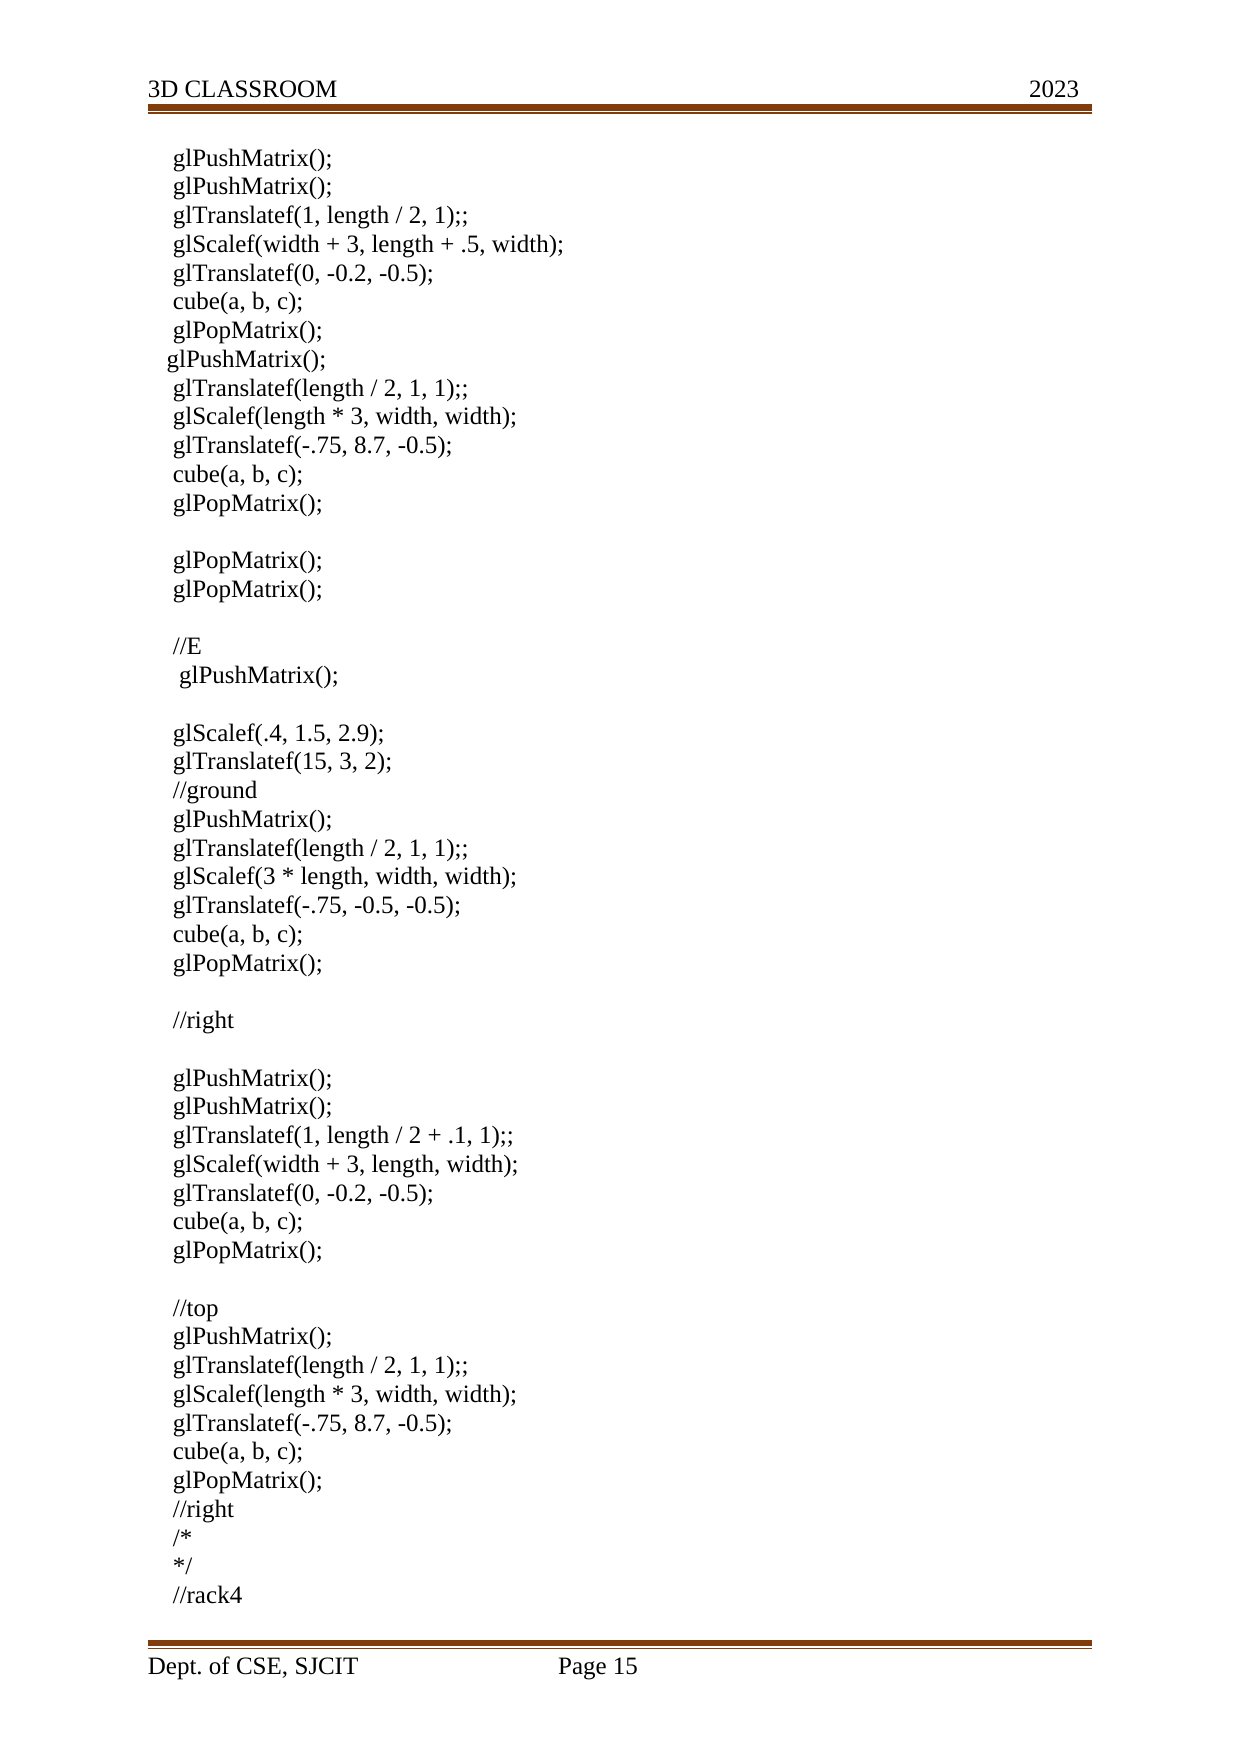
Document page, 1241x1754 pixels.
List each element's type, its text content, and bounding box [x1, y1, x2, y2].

text glPushMatrix(); [148, 1321, 1092, 1350]
text glPushMatrix(); [148, 344, 1092, 373]
text glScalef(width + 3, length + .5, width); [148, 229, 1092, 258]
text glTranslatef(1, length / 2, 1);; [148, 200, 1092, 229]
text glPushMatrix(); [148, 1063, 1092, 1091]
text //right [148, 1005, 1092, 1034]
text glPopMatrix(); [148, 545, 1092, 574]
text glPopMatrix(); [148, 948, 1092, 976]
text glScalef(3 * length, width, width); [148, 861, 1092, 890]
text glTranslatef(length / 2, 1, 1);; [148, 1350, 1092, 1379]
text glTranslatef(-.75, -0.5, -0.5); [148, 890, 1092, 919]
text glTranslatef(-.75, 8.7, -0.5); [148, 430, 1092, 459]
text glTranslatef(0, -0.2, -0.5); [148, 1178, 1092, 1206]
text cube(a, b, c); [148, 1436, 1092, 1465]
text glScalef(length * 3, width, width); [148, 1379, 1092, 1408]
text glPopMatrix(); [148, 488, 1092, 516]
text glPopMatrix(); [148, 1235, 1092, 1264]
text /* [148, 1523, 1092, 1551]
text glPushMatrix(); [148, 660, 1092, 689]
text glTranslatef(-.75, 8.7, -0.5); [148, 1408, 1092, 1436]
text cube(a, b, c); [148, 1206, 1092, 1235]
text glPushMatrix(); [148, 143, 1092, 171]
text cube(a, b, c); [148, 459, 1092, 488]
text //right [148, 1494, 1092, 1523]
text glTranslatef(length / 2, 1, 1);; [148, 373, 1092, 401]
text */ [148, 1551, 1092, 1580]
text glPopMatrix(); [148, 574, 1092, 603]
text glScalef(width + 3, length, width); [148, 1149, 1092, 1178]
text cube(a, b, c); [148, 919, 1092, 948]
text glTranslatef(1, length / 2 + .1, 1);; [148, 1120, 1092, 1149]
text //rack4 [148, 1580, 1092, 1609]
text glPopMatrix(); [148, 1465, 1092, 1494]
text glTranslatef(15, 3, 2); [148, 746, 1092, 775]
text glPushMatrix(); [148, 804, 1092, 833]
text glTranslatef(0, -0.2, -0.5); [148, 258, 1092, 286]
text //top [148, 1293, 1092, 1321]
text cube(a, b, c); [148, 286, 1092, 315]
text //ground [148, 775, 1092, 804]
text glScalef(.4, 1.5, 2.9); [148, 718, 1092, 746]
text glTranslatef(length / 2, 1, 1);; [148, 833, 1092, 861]
text glPushMatrix(); [148, 1091, 1092, 1120]
text glPushMatrix(); [148, 171, 1092, 200]
text glScalef(length * 3, width, width); [148, 401, 1092, 430]
text //E [148, 631, 1092, 660]
text glPopMatrix(); [148, 315, 1092, 344]
